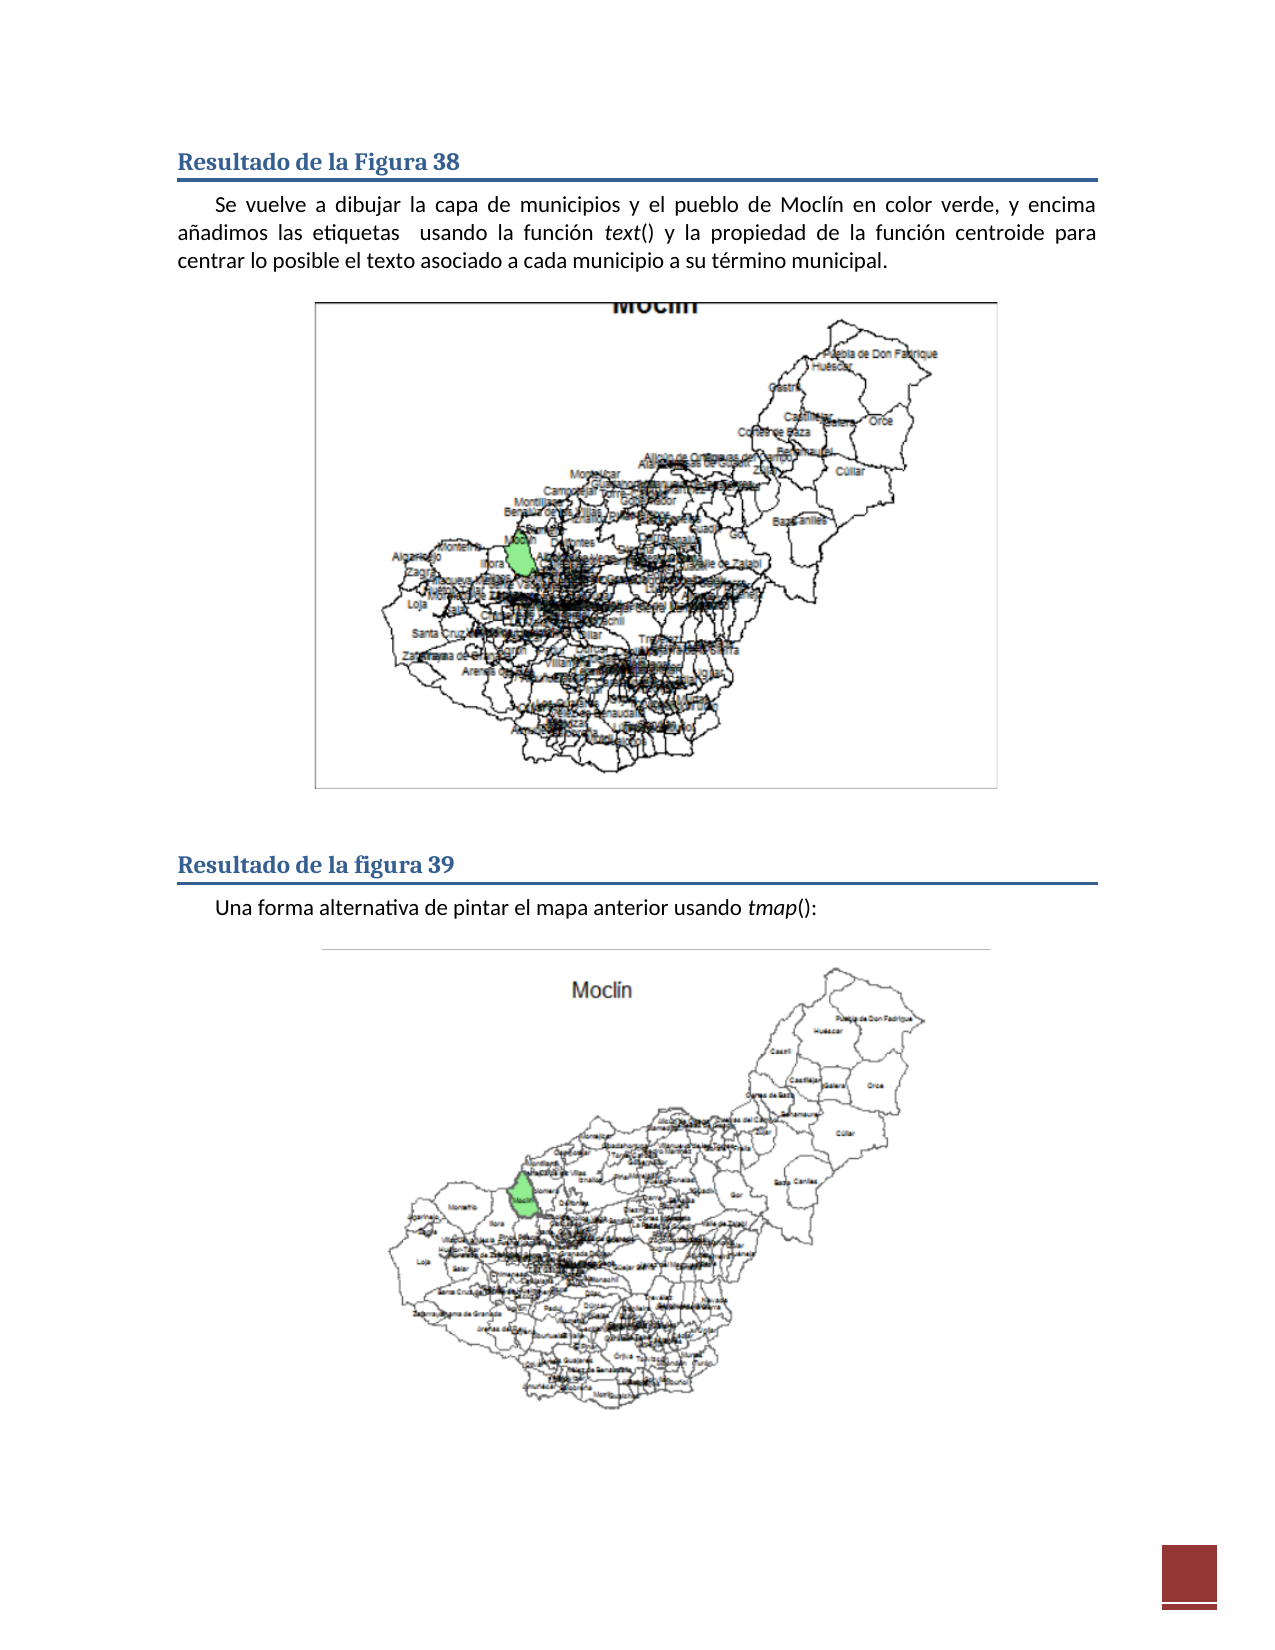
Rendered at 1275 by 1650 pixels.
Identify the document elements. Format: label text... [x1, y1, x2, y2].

text Se vuelve a dibujar la capa de municipios y el pueblo de Moclín en color verde, y encima añadimos las etiquetas usando la función text() y la propiedad de la función centroide para centrar lo posible el texto asociado a cada municipio a su término municipal. [177, 190, 1098, 274]
picture [314, 302, 998, 789]
picture [321, 949, 991, 1426]
subtitle Resultado de la figura 39 [177, 851, 1098, 882]
text Una forma alternativa de pintar el mapa anterior usando tmap(): [177, 893, 1098, 921]
subtitle Resultado de la Figura 38 [177, 148, 1098, 178]
